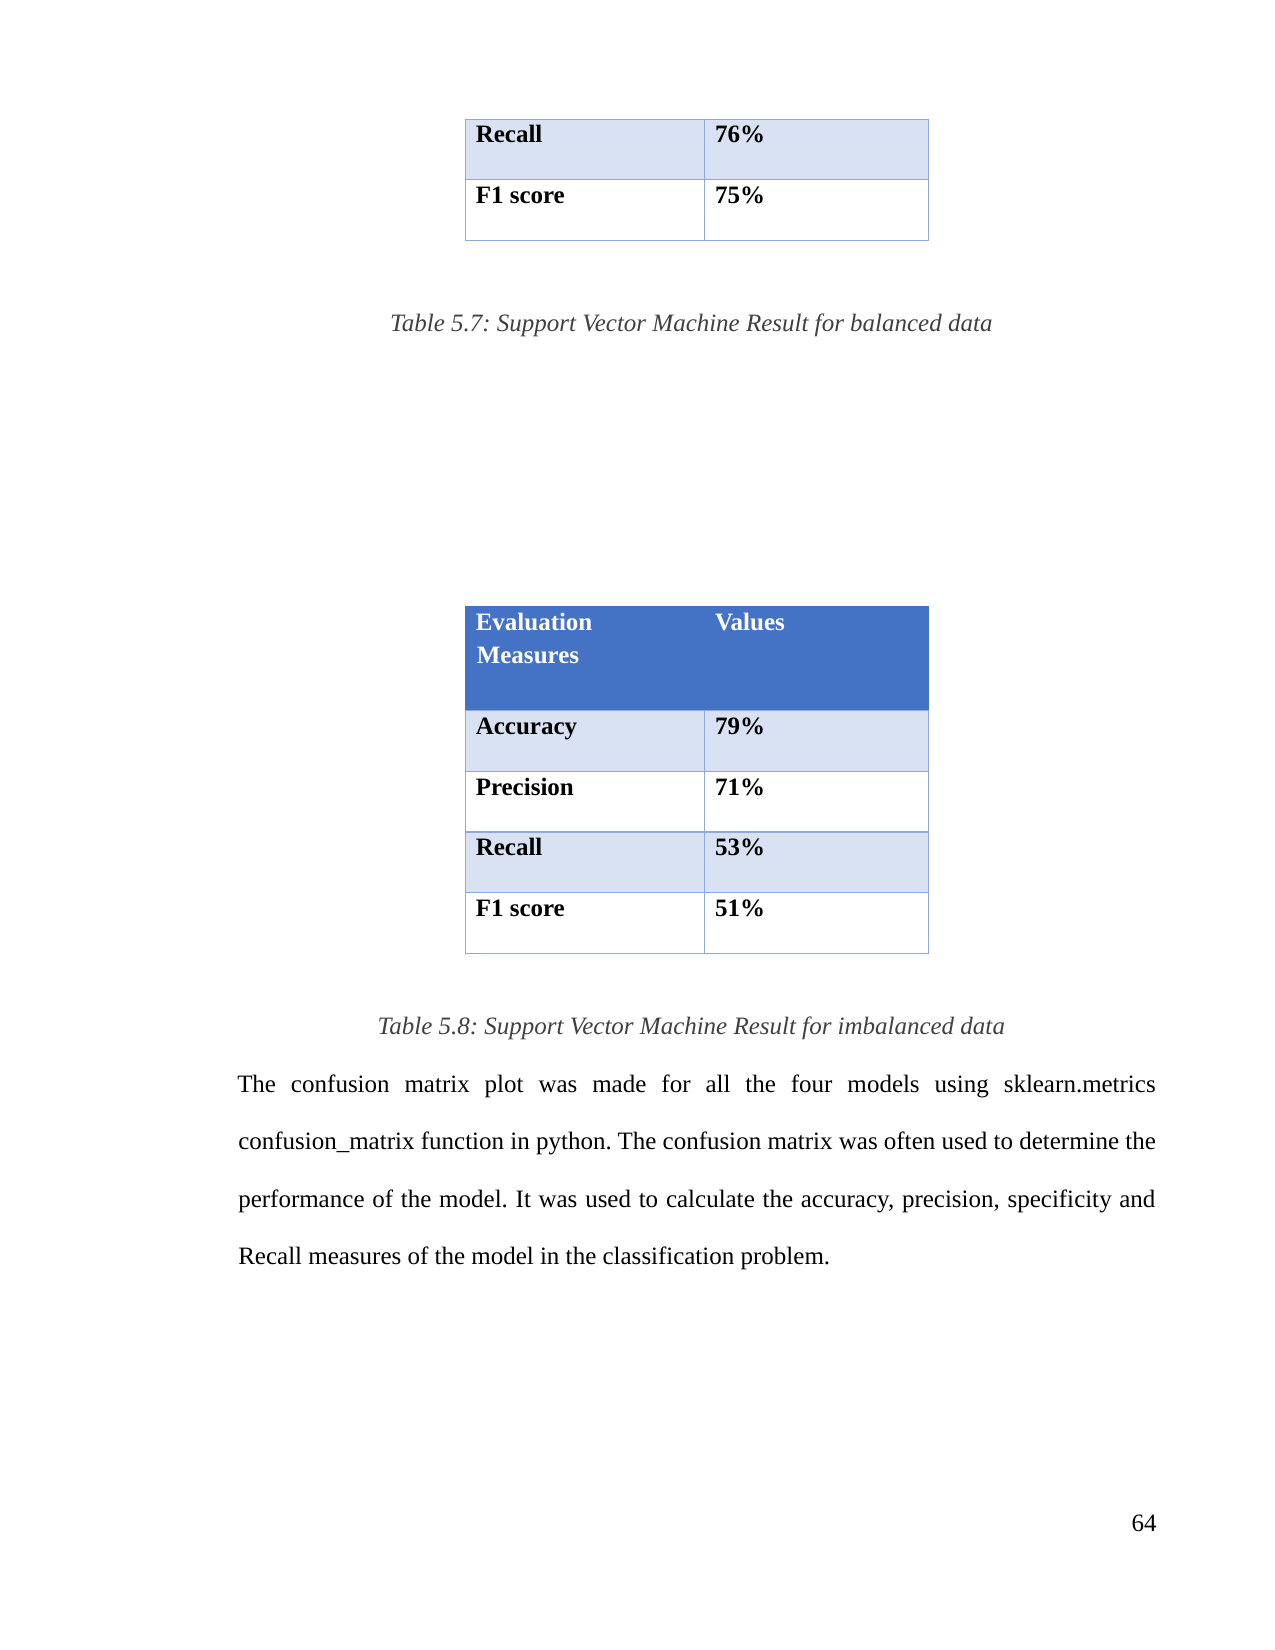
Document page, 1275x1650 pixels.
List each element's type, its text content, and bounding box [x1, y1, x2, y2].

table_cell Recall [466, 833, 704, 892]
text Table 5.8: Support Vector Machine Result for imbalanced data [237, 1011, 1147, 1040]
table_cell 53% [705, 833, 928, 892]
table_cell 51% [705, 893, 928, 952]
table_cell 71% [705, 772, 928, 831]
text The confusion matrix plot was made for all the four models using sklearn.metrics confusion_matrix function in python. The confusion matrix was often used to determine the performance of the model. It was used to calculate the accuracy, precision, specificity and Recall measures of the model in the classification problem. [237, 1069, 1156, 1270]
table_cell 79% [705, 711, 928, 771]
table_cell 76% [705, 120, 928, 179]
table_header Evaluation Measures [466, 607, 704, 710]
table_cell F1 score [466, 893, 704, 952]
table_cell Recall [466, 120, 704, 179]
table_cell Precision [466, 772, 704, 831]
table_cell F1 score [466, 180, 704, 239]
text Table 5.7: Support Vector Machine Result for balanced data [237, 308, 1147, 336]
table_cell 75% [705, 180, 928, 239]
table_cell Accuracy [466, 711, 704, 771]
table_header Values [705, 607, 928, 710]
